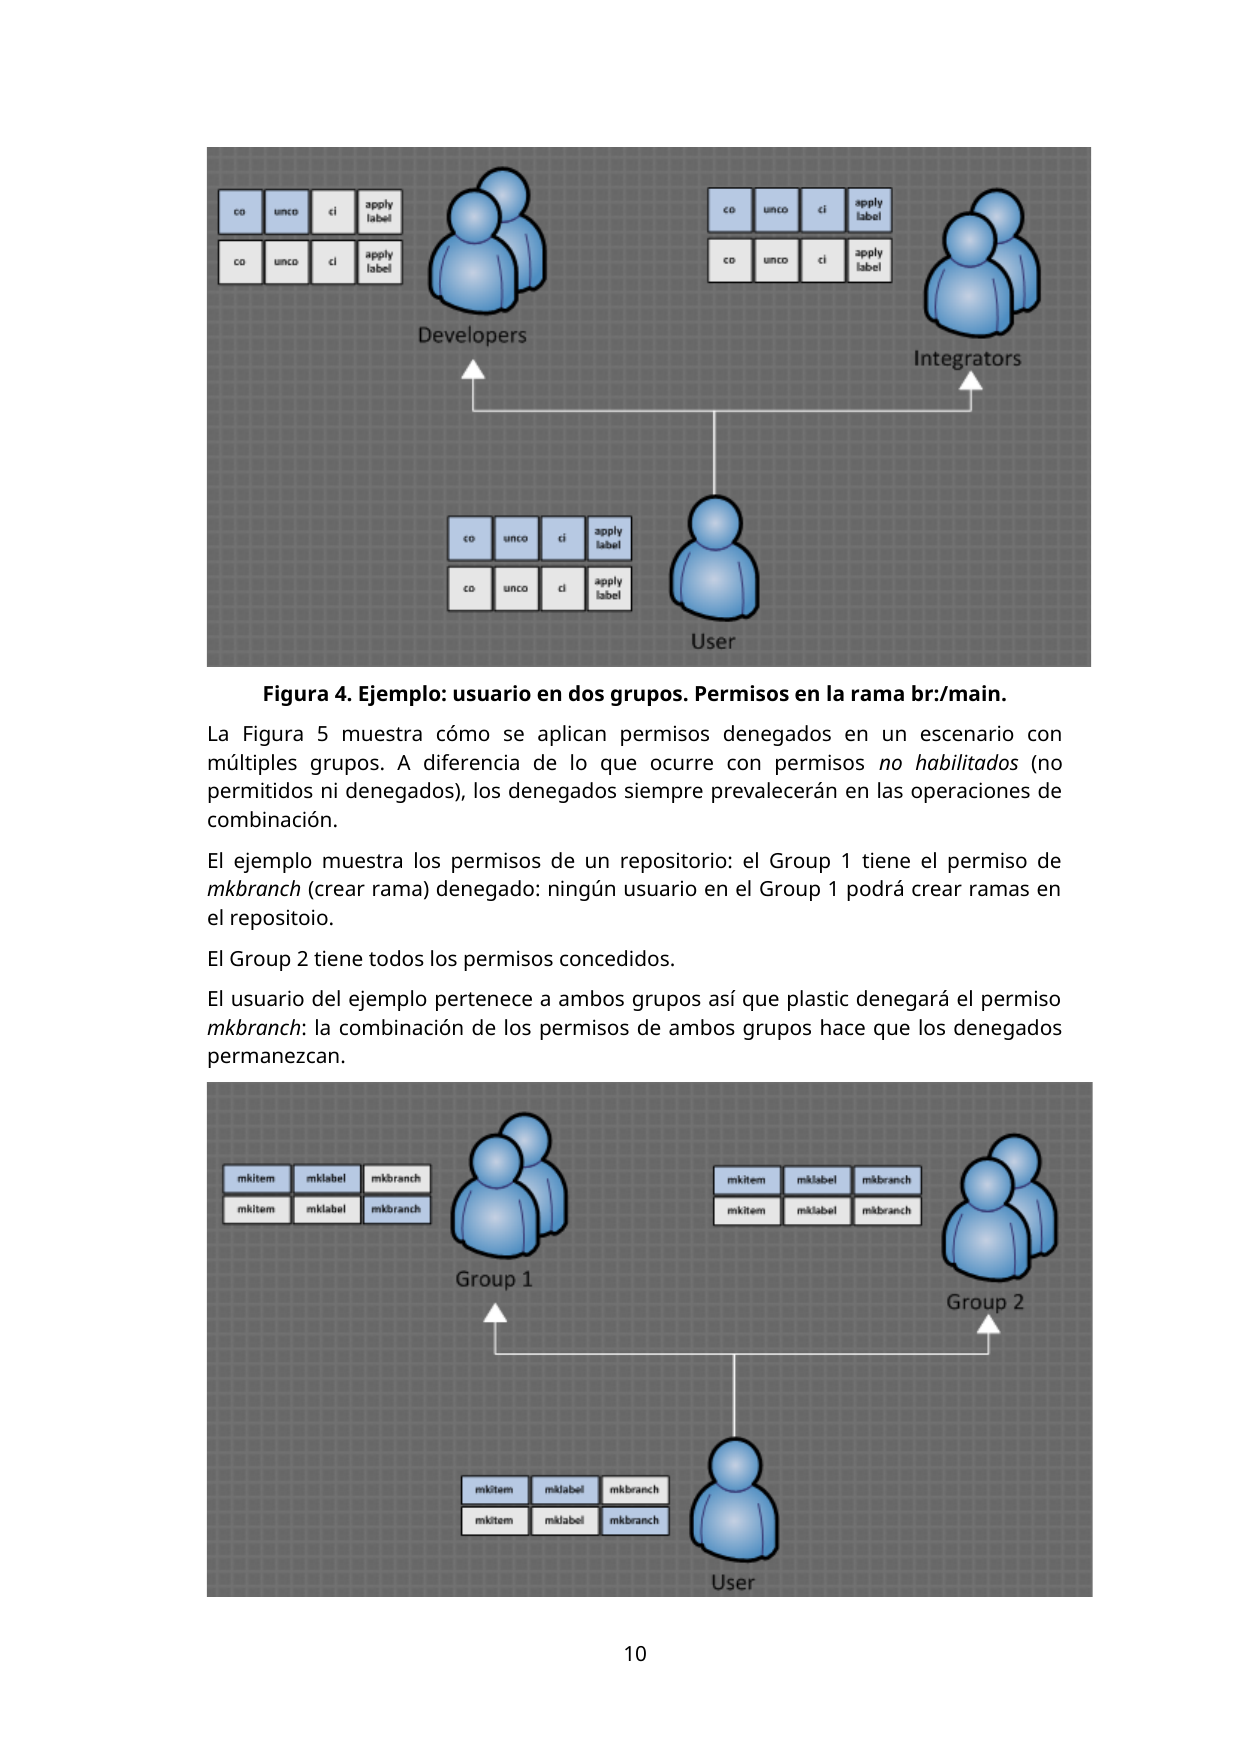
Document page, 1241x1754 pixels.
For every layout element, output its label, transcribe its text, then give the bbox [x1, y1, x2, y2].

picture [206, 1082, 1093, 1597]
text El ejemplo muestra los permisos de un repositorio: el Group 1 tiene el permiso de mkbranch (crear rama) denegado: ningún usuario en el Group 1 podrá crear ramas en el repositoio. [207, 846, 1063, 931]
text El usuario del ejemplo pertenece a ambos grupos así que plastic denegará el permiso mkbranch: la combinación de los permisos de ambos grupos hace que los denegados permanezcan. [207, 984, 1063, 1070]
text El Group 2 tiene todos los permisos concedidos. [207, 944, 1063, 972]
picture [206, 147, 1092, 667]
